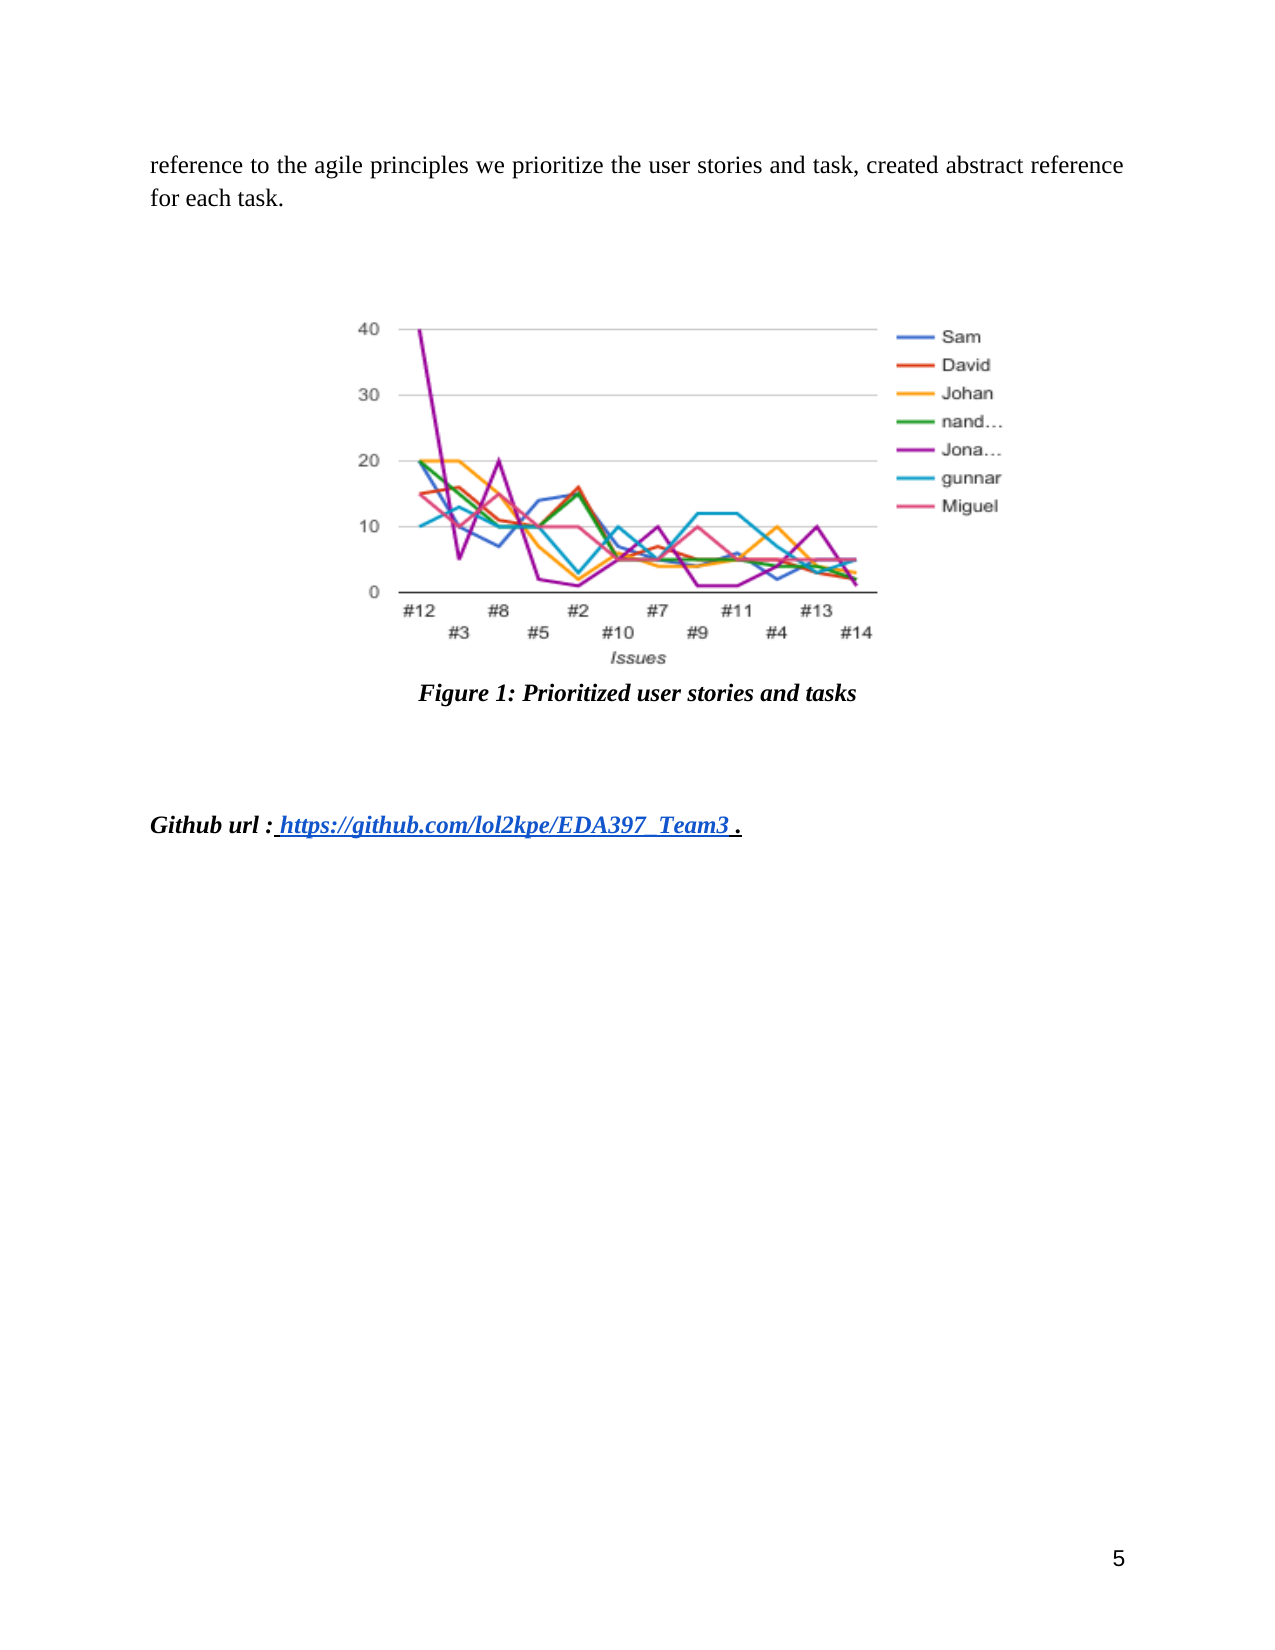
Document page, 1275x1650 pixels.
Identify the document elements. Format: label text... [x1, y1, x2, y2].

text Figure 1: Prioritized user stories and tasks [150, 678, 1125, 707]
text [150, 150, 1125, 212]
text Github url : https://github.com/lol2kpe/EDA397_Team3 . [150, 810, 1125, 839]
picture [252, 246, 1023, 675]
